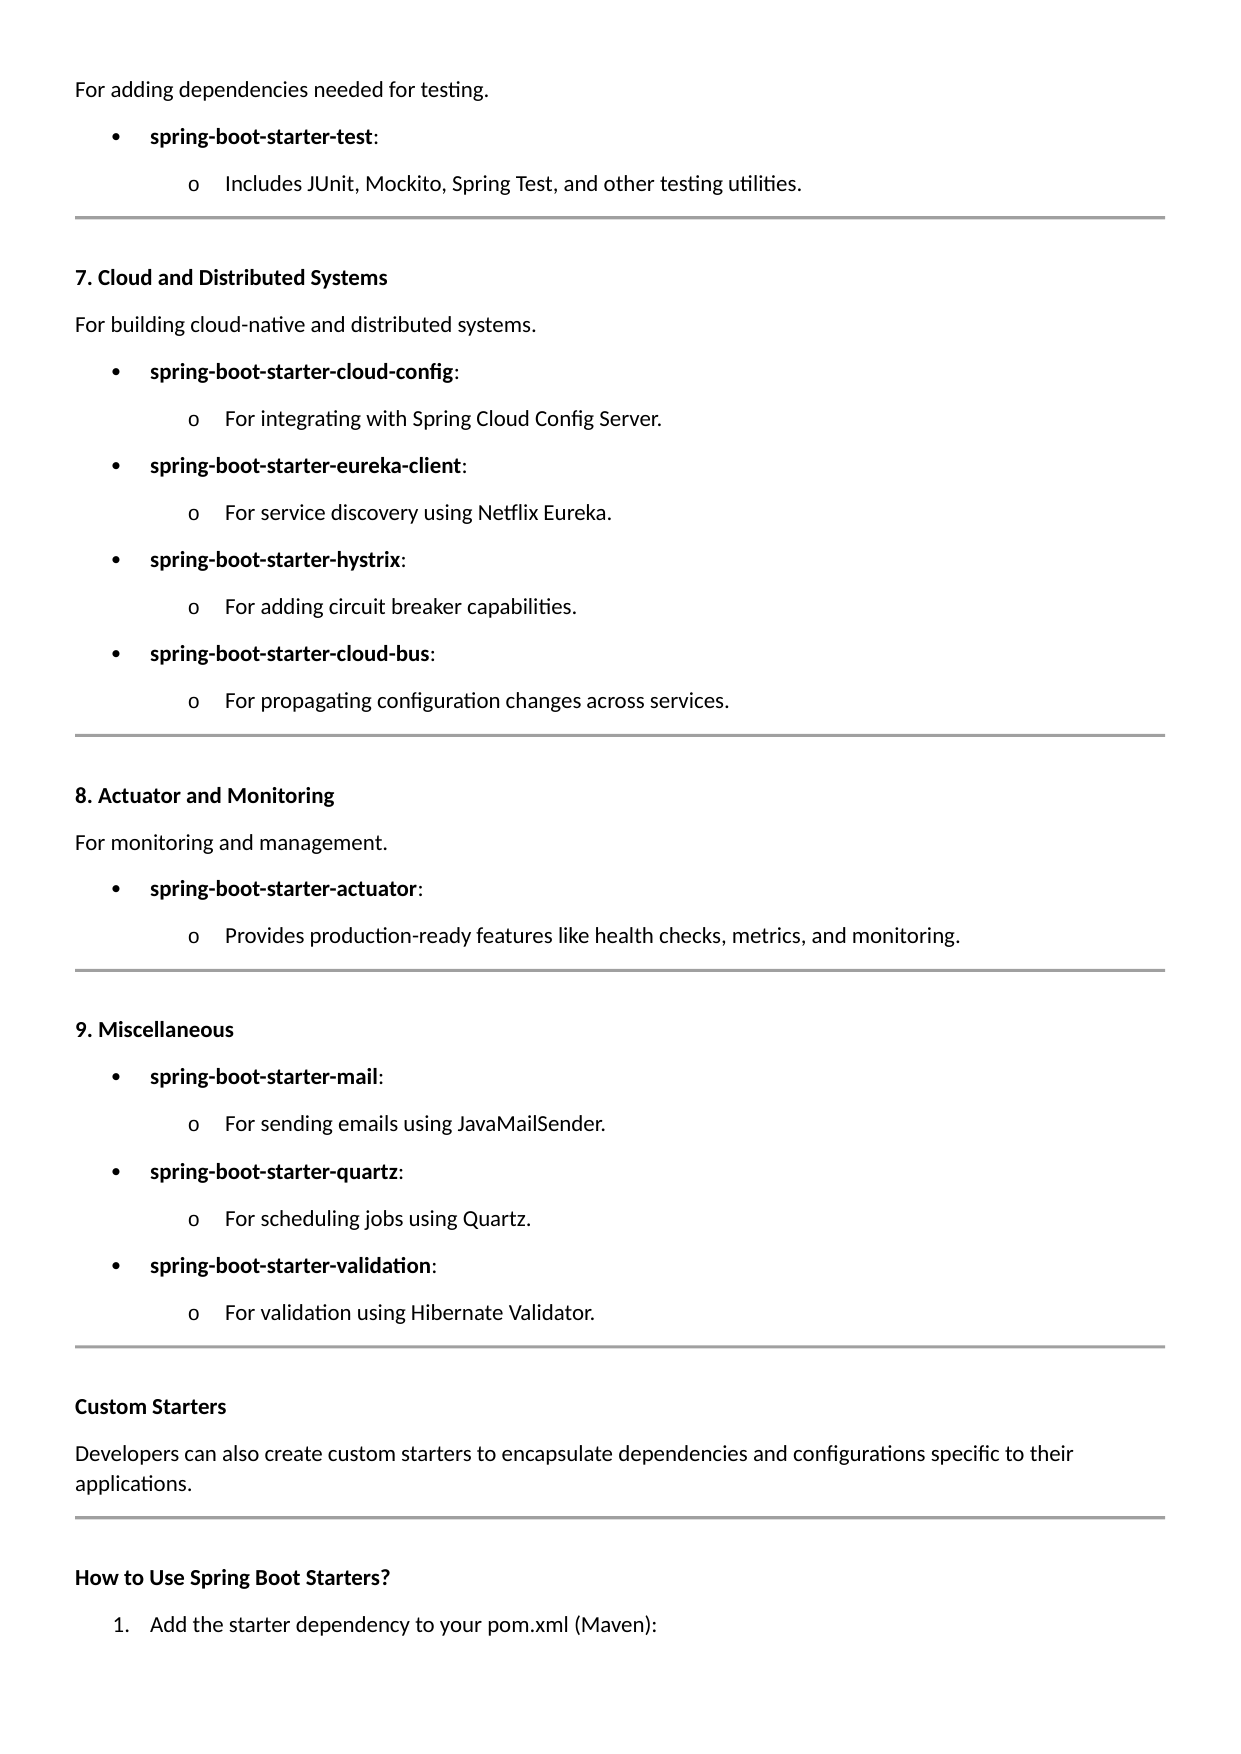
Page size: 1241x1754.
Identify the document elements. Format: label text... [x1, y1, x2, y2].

list spring-boot-starter-mail: [112, 1062, 1165, 1091]
text How to Use Spring Boot Starters? [75, 1563, 1165, 1591]
text 8. Actuator and Monitoring [75, 781, 1165, 809]
list spring-boot-starter-actuator: [112, 874, 1165, 902]
list spring-boot-starter-cloud-bus: [112, 639, 1165, 668]
text Developers can also create custom starters to encapsulate dependencies and configurations specific to their applications. [75, 1439, 1165, 1497]
text 9. Miscellaneous [75, 1016, 1165, 1044]
list spring-boot-starter-quartz: [112, 1157, 1165, 1185]
list spring-boot-starter-eureka-client: [112, 451, 1165, 479]
list spring-boot-starter-cloud-config: [112, 357, 1165, 385]
list Add the starter dependency to your pom.xml (Maven): [112, 1610, 1165, 1638]
text 7. Cloud and Distributed Systems [75, 263, 1165, 291]
list For adding circuit breaker capabilities. [187, 592, 1165, 621]
list For propagating configuration changes across services. [187, 686, 1165, 715]
list spring-boot-starter-hystrix: [112, 545, 1165, 573]
text Custom Starters [75, 1392, 1165, 1420]
list For scheduling jobs using Quartz. [187, 1204, 1165, 1232]
text For monitoring and management. [75, 828, 1165, 856]
list For integrating with Spring Cloud Config Server. [187, 404, 1165, 432]
list Includes JUnit, Mockito, Spring Test, and other testing utilities. [187, 169, 1165, 197]
list For service discovery using Netflix Eureka. [187, 498, 1165, 526]
list Provides production-ready features like health checks, metrics, and monitoring. [187, 921, 1165, 950]
list spring-boot-starter-validation: [112, 1251, 1165, 1279]
list For validation using Hibernate Validator. [187, 1298, 1165, 1326]
list For sending emails using JavaMailSender. [187, 1109, 1165, 1138]
text For adding dependencies needed for testing. [75, 75, 1165, 103]
text For building cloud-native and distributed systems. [75, 310, 1165, 338]
list spring-boot-starter-test: [112, 122, 1165, 150]
